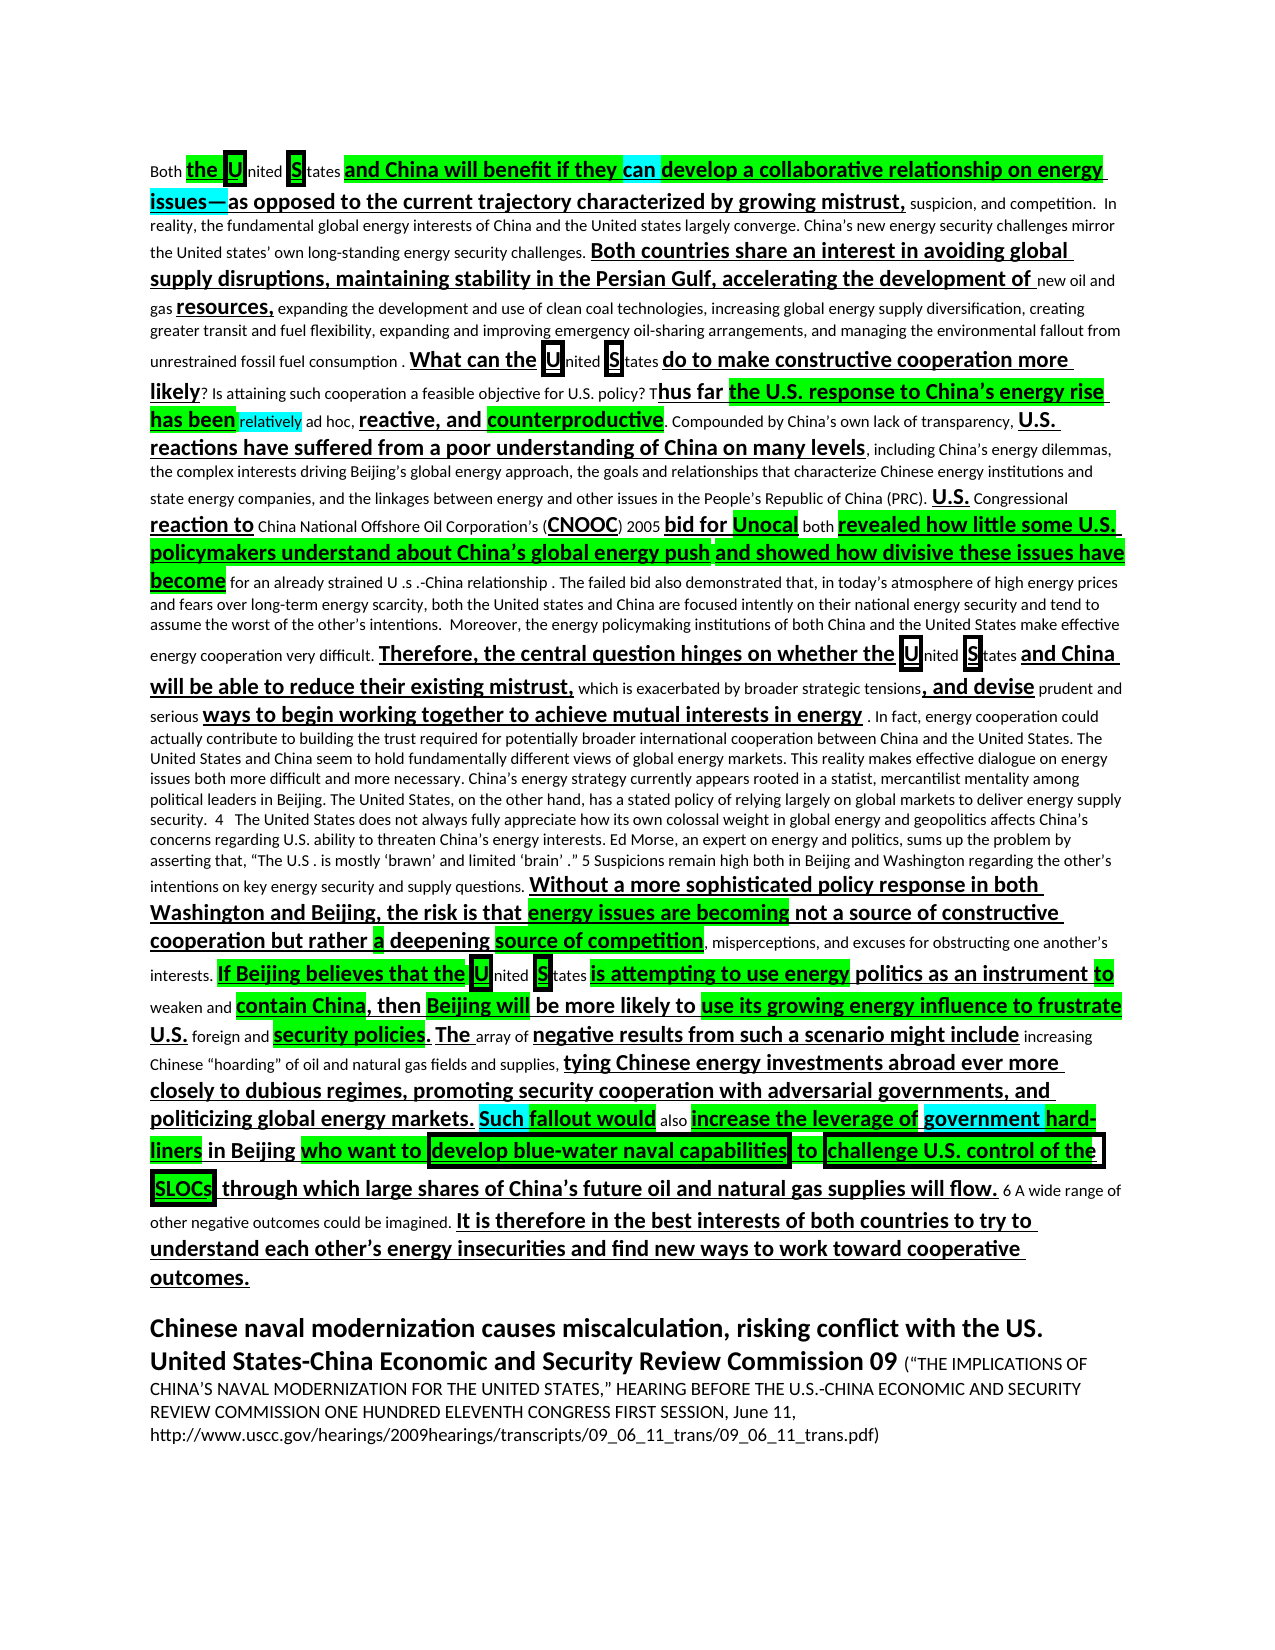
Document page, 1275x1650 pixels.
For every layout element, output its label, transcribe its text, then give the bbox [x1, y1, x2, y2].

text Both the United States and China will benefit if they can develop a collaborative relationship on energy issues—as opposed to the current trajectory characterized by growing mistrust, suspicion, and competition. In reality, the fundamental global energy interests of China and the United states largely converge. China’s new energy security challenges mirror the United states’ own long-standing energy security challenges. Both countries share an interest in avoiding global supply disruptions, maintaining stability in the Persian Gulf, accelerating the development of new oil and gas resources, expanding the development and use of clean coal technologies, increasing global energy supply diversification, creating greater transit and fuel flexibility, expanding and improving emergency oil-sharing arrangements, and managing the environmental fallout from unrestrained fossil fuel consumption . What can the United States do to make constructive cooperation more likely? Is attaining such cooperation a feasible objective for U.S. policy? Thus far the U.S. response to China’s energy rise has been relatively ad hoc, reactive, and counterproductive. Compounded by China’s own lack of transparency, U.S. reactions have suffered from a poor understanding of China on many levels, including China’s energy dilemmas, the complex interests driving Beijing’s global energy approach, the goals and relationships that characterize Chinese energy institutions and state energy companies, and the linkages between energy and other issues in the People’s Republic of China (PRC). U.S. Congressional reaction to China National Offshore Oil Corporation’s (CNOOC) 2005 bid for Unocal both revealed how little some U.S. policymakers understand about China’s global energy push and showed how divisive these issues have become for an already strained U .s .-China relationship . The failed bid also demonstrated that, in today’s atmosphere of high energy prices and fears over long-term energy scarcity, both the United states and China are focused intently on their national energy security and tend to assume the worst of the other’s intentions. Moreover, the energy policymaking institutions of both China and the United States make effective energy cooperation very difficult. Therefore, the central question hinges on whether the United States and China will be able to reduce their existing mistrust, which is exacerbated by broader strategic tensions, and devise prudent and serious ways to begin working together to achieve mutual interests in energy . In fact, energy cooperation could actually contribute to building the trust required for potentially broader international cooperation between China and the United States. The United States and China seem to hold fundamentally different views of global energy markets. This reality makes effective dialogue on energy issues both more difficult and more necessary. China’s energy strategy currently appears rooted in a statist, mercantilist mentality among political leaders in Beijing. The United States, on the other hand, has a stated policy of relying largely on global markets to deliver energy supply security. 4 The United States does not always fully appreciate how its own colossal weight in global energy and geopolitics affects China’s concerns regarding U.S. ability to threaten China’s energy interests. Ed Morse, an expert on energy and politics, sums up the problem by asserting that, “The U.S . is mostly ‘brawn’ and limited ‘brain’ .” 5 Suspicions remain high both in Beijing and Washington regarding the other’s intentions on key energy security and supply questions. Without a more sophisticated policy response in both Washington and Beijing, the risk is that energy issues are becoming not a source of constructive cooperation but rather a deepening source of competition, misperceptions, and excuses for obstructing one another’s interests. If Beijing believes that the United States is attempting to use energy politics as an instrument to weaken and contain China, then Beijing will be more likely to use its growing energy influence to frustrate U.S. foreign and security policies. The array of negative results from such a scenario might include increasing Chinese “hoarding” of oil and natural gas fields and supplies, tying Chinese energy investments abroad ever more closely to dubious regimes, promoting security cooperation with adversarial governments, and politicizing global energy markets. Such fallout would also increase the leverage of government hard-liners in Beijing who want to develop blue-water naval capabilities to challenge U.S. control of the SLOCs through which large shares of China’s future oil and natural gas supplies will flow. 6 A wide range of other negative outcomes could be imagined. It is therefore in the best interests of both countries to try to understand each other’s energy insecurities and find new ways to work toward cooperative outcomes. [150, 564, 1125, 1291]
text United States-China Economic and Security Review Commission 09 (“THE IMPLICATIONS OF CHINA’S NAVAL MODERNIZATION FOR THE UNITED STATES,” HEARING BEFORE THE U.S.-CHINA ECONOMIC AND SECURITY REVIEW COMMISSION ONE HUNDRED ELEVENTH CONGRESS FIRST SESSION, June 11, http://www.uscc.gov/hearings/2009hearings/transcripts/09_06_11_trans/09_06_11_trans.pdf) [150, 1344, 1125, 1446]
subtitle Chinese naval modernization causes miscalculation, risking conflict with the US. [150, 1311, 1125, 1344]
text Both the United States and China will benefit if they can develop a collaborative relationship on energy issues—as opposed to the current trajectory characterized by growing mistrust, suspicion, and competition. In reality, the fundamental global energy interests of China and the United states largely converge. China’s new energy security challenges mirror the United states’ own long-standing energy security challenges. Both countries share an interest in avoiding global supply disruptions, maintaining stability in the Persian Gulf, accelerating the development of new oil and gas resources, expanding the development and use of clean coal technologies, increasing global energy supply diversification, creating greater transit and fuel flexibility, expanding and improving emergency oil-sharing arrangements, and managing the environmental fallout from unrestrained fossil fuel consumption . What can the United States do to make constructive cooperation more likely? Is attaining such cooperation a feasible objective for U.S. policy? Thus far the U.S. response to China’s energy rise has been relatively ad hoc, reactive, and counterproductive. Compounded by China’s own lack of transparency, U.S. reactions have suffered from a poor understanding of China on many levels, including China’s energy dilemmas, the complex interests driving Beijing’s global energy approach, the goals and relationships that characterize Chinese energy institutions and state energy companies, and the linkages between energy and other issues in the People’s Republic of China (PRC). U.S. Congressional reaction to China National Offshore Oil Corporation’s (CNOOC) 2005 bid for Unocal both revealed how little some U.S. policymakers understand about China’s global energy push and showed how divisive these issues have become for an already strained U .s .-China relationship . The failed bid also demonstrated that, in today’s atmosphere of high energy prices and fears over long-term energy scarcity, both the United states and China are focused intently on their national energy security and tend to assume the worst of the other’s intentions. Moreover, the energy policymaking institutions of both China and the United States make effective energy cooperation very difficult. Therefore, the central question hinges on whether the United States and China will be able to reduce their existing mistrust, which is exacerbated by broader strategic tensions, and devise prudent and serious ways to begin working together to achieve mutual interests in energy . In fact, energy cooperation could actually contribute to building the trust required for potentially broader international cooperation between China and the United States. The United States and China seem to hold fundamentally different views of global energy markets. This reality makes effective dialogue on energy issues both more difficult and more necessary. China’s energy strategy currently appears rooted in a statist, mercantilist mentality among political leaders in Beijing. The United States, on the other hand, has a stated policy of relying largely on global markets to deliver energy supply security. 4 The United States does not always fully appreciate how its own colossal weight in global energy and geopolitics affects China’s concerns regarding U.S. ability to threaten China’s energy interests. Ed Morse, an expert on energy and politics, sums up the problem by asserting that, “The U.S . is mostly ‘brawn’ and limited ‘brain’ .” 5 Suspicions remain high both in Beijing and Washington regarding the other’s intentions on key energy security and supply questions. Without a more sophisticated policy response in both Washington and Beijing, the risk is that energy issues are becoming not a source of constructive cooperation but rather a deepening source of competition, misperceptions, and excuses for obstructing one another’s interests. If Beijing believes that the United States is attempting to use energy politics as an instrument to weaken and contain China, then Beijing will be more likely to use its growing energy influence to frustrate U.S. foreign and security policies. The array of negative results from such a scenario might include increasing Chinese “hoarding” of oil and natural gas fields and supplies, tying Chinese energy investments abroad ever more closely to dubious regimes, promoting security cooperation with adversarial governments, and politicizing global energy markets. Such fallout would also increase the leverage of government hard-liners in Beijing who want to develop blue-water naval capabilities to challenge U.S. control of the SLOCs through which large shares of China’s future oil and natural gas supplies will flow. 6 A wide range of other negative outcomes could be imagined. It is therefore in the best interests of both countries to try to understand each other’s energy insecurities and find new ways to work toward cooperative outcomes. [150, 150, 1125, 544]
